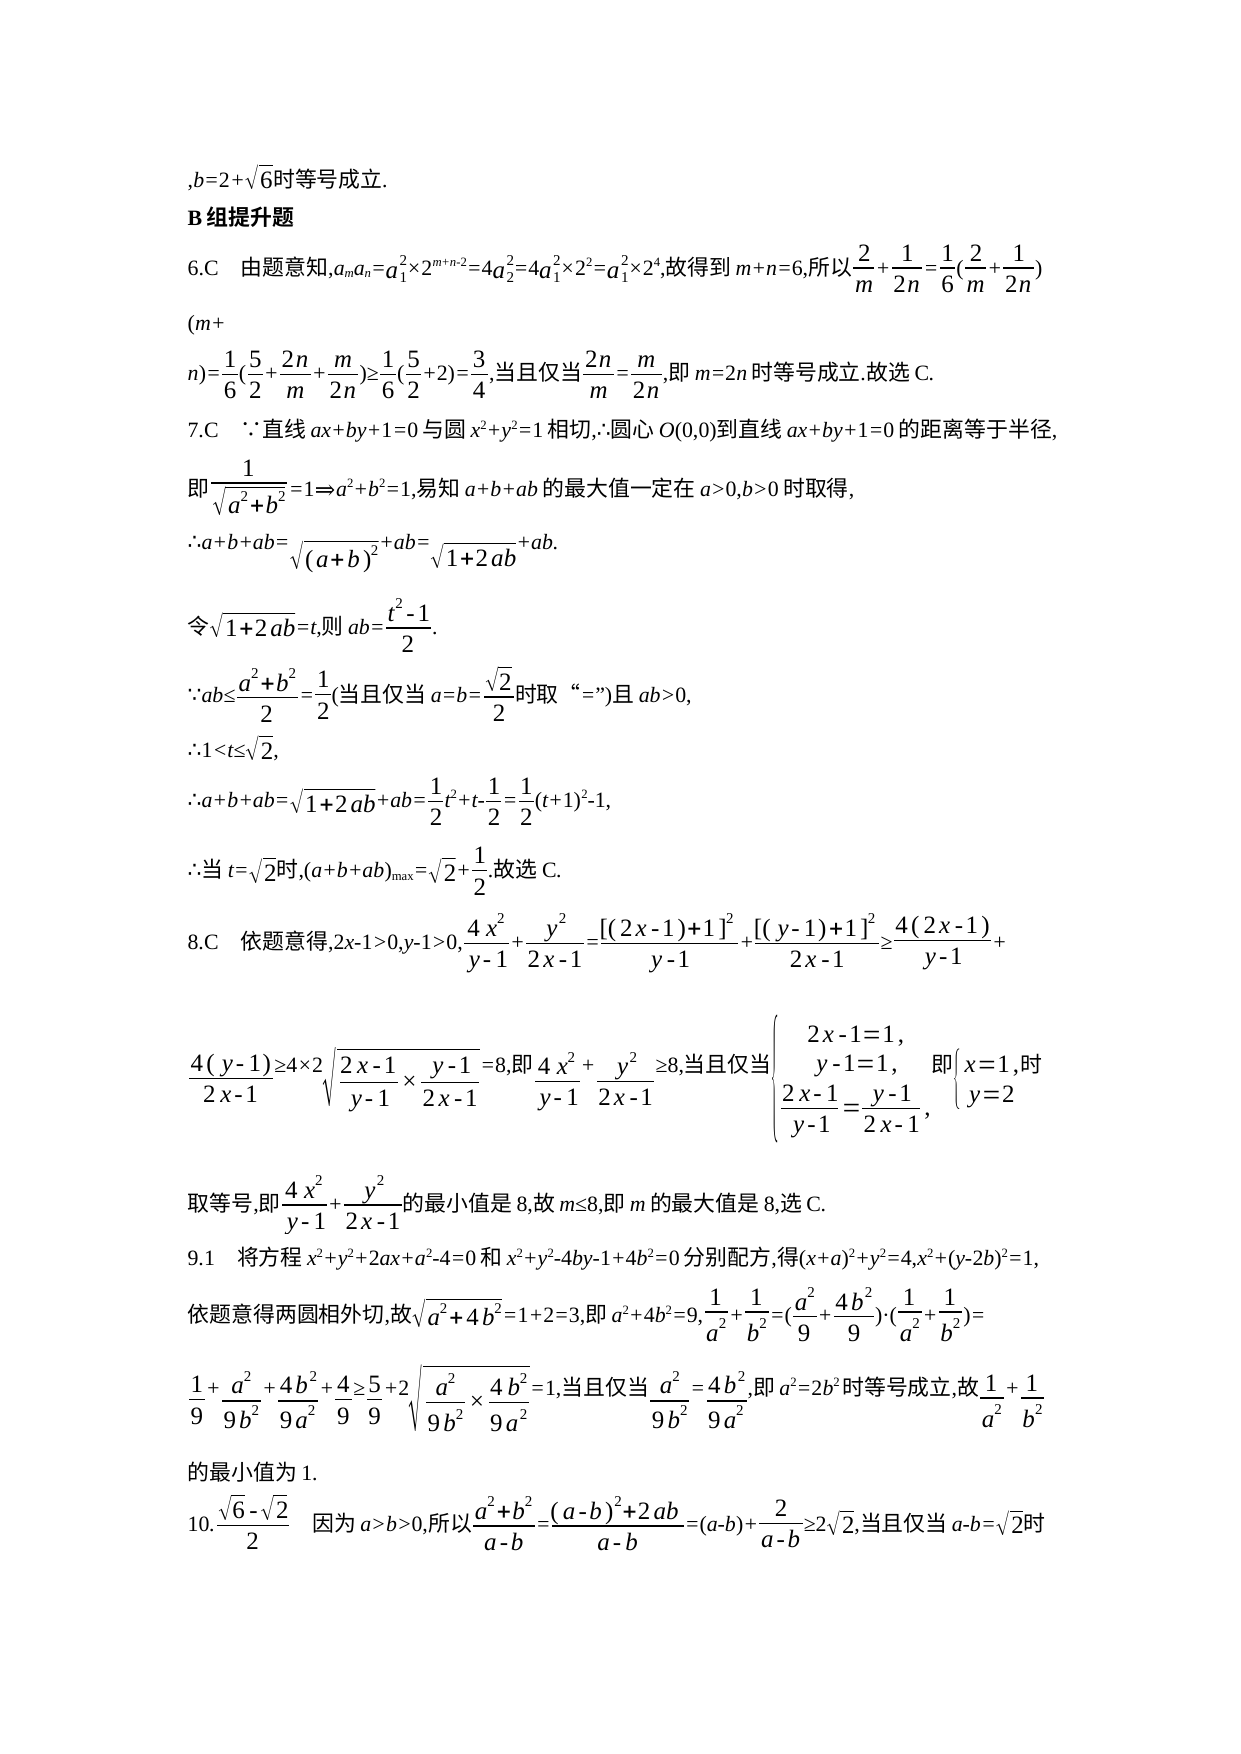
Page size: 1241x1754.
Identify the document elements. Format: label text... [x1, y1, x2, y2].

text ∴a+b+ab=+ab=+ab. [187, 524, 1053, 589]
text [187, 1491, 1053, 1556]
text ∵ab≤=(当且仅当a=b=时取“=”)且ab>0, [187, 663, 1053, 728]
text ∴a+b+ab=+ab=t2+t-=(t+1)2-1, [187, 769, 1053, 834]
text 9.1 将方程x2+y2+2ax+a2-4=0和x2+y2-4by-1+4b2=0分别配方,得(x+a)2+y2=4,x2+(y-2b)2=1, 依题意得两圆相外切,故=1+2=3,即a2+4b2=9,+=(+)·(+)= [187, 1240, 1053, 1347]
text 令=t,则ab=. [187, 593, 1053, 658]
text 7.C ∵直线ax+by+1=0与圆x2+y2=1相切,∴圆心O(0,0)到直线ax+by+1=0的距离等于半径,即=1⇒a2+b2=1,易知a+b+ab的最大值一定在a>0,b>0时取得, [187, 412, 1053, 519]
text 8.C 依题意得,2x-1>0,y-1>0,+=+≥+≥4×2=8,即+≥8,当且仅当即时取等号,即+的最小值是8,故m≤8,即m的最大值是8,选C. [187, 909, 1053, 1235]
list 6.C 由题意知,aman=×2m+n-2=4=4×22=×24,故得到m+n=6,所以+=(+)(m+ [187, 236, 1053, 339]
text ∴1<t≤, [187, 733, 1053, 765]
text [187, 162, 1053, 194]
text +++≥+2=1,当且仅当=,即a2=2b2时等号成立,故+的最小值为1. [187, 1352, 1053, 1487]
text B组提升题 [187, 199, 1053, 232]
list n)=(++)≥(+2)=,当且仅当=,即m=2n时等号成立.故选C. [187, 342, 1053, 407]
text ∴当t=时,(a+b+ab)max=+.故选C. [187, 839, 1053, 904]
